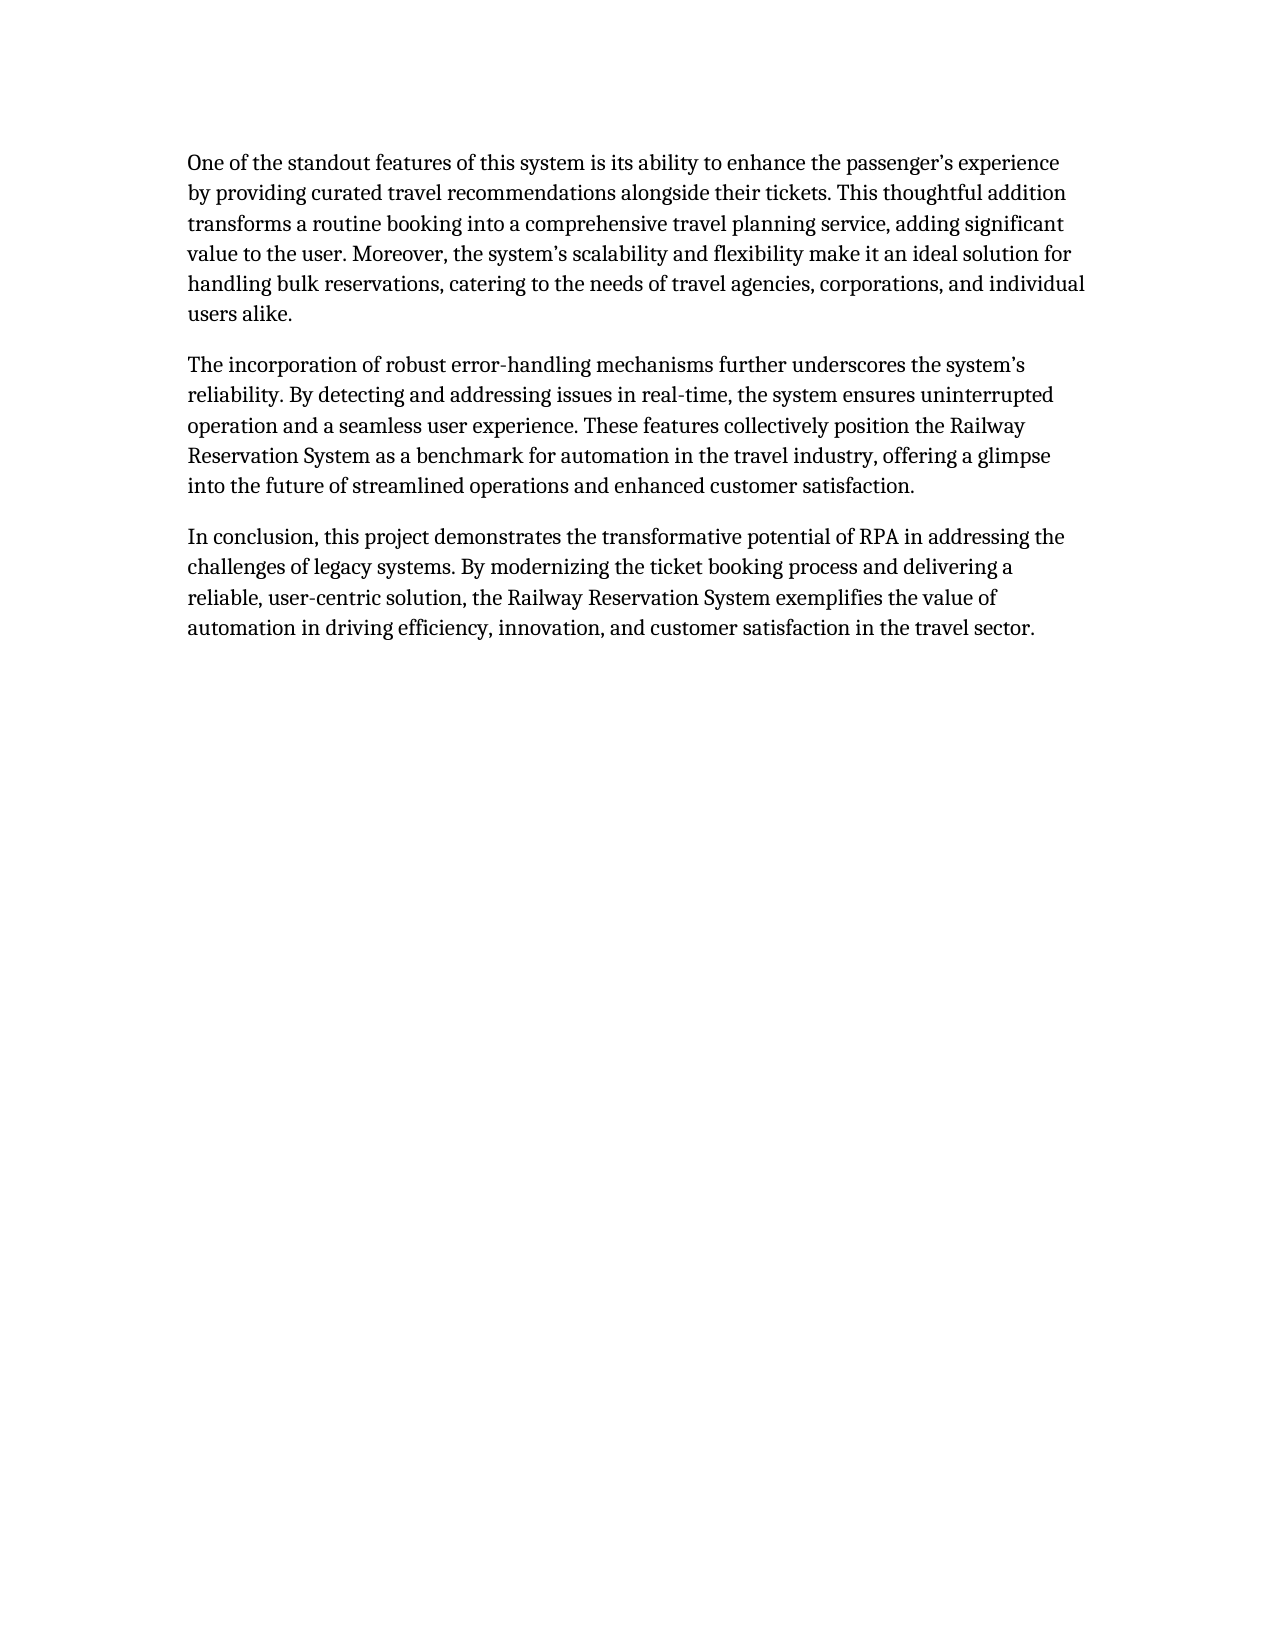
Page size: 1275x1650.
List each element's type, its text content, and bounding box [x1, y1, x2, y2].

text One of the standout features of this system is its ability to enhance the passenger’s experience by providing curated travel recommendations alongside their tickets. This thoughtful addition transforms a routine booking into a comprehensive travel planning service, adding significant value to the user. Moreover, the system’s scalability and flexibility make it an ideal solution for handling bulk reservations, catering to the needs of travel agencies, corporations, and individual users alike. [187, 150, 1087, 327]
text In conclusion, this project demonstrates the transformative potential of RPA in addressing the challenges of legacy systems. By modernizing the ticket booking process and delivering a reliable, user-centric solution, the Railway Reservation System exemplifies the value of automation in driving efficiency, innovation, and customer satisfaction in the travel sector. [187, 524, 1087, 641]
text The incorporation of robust error-handling mechanisms further underscores the system’s reliability. By detecting and addressing issues in real-time, the system ensures uninterrupted operation and a seamless user experience. These features collectively position the Railway Reservation System as a benchmark for automation in the travel industry, offering a glimpse into the future of streamlined operations and enhanced customer satisfaction. [187, 352, 1087, 499]
